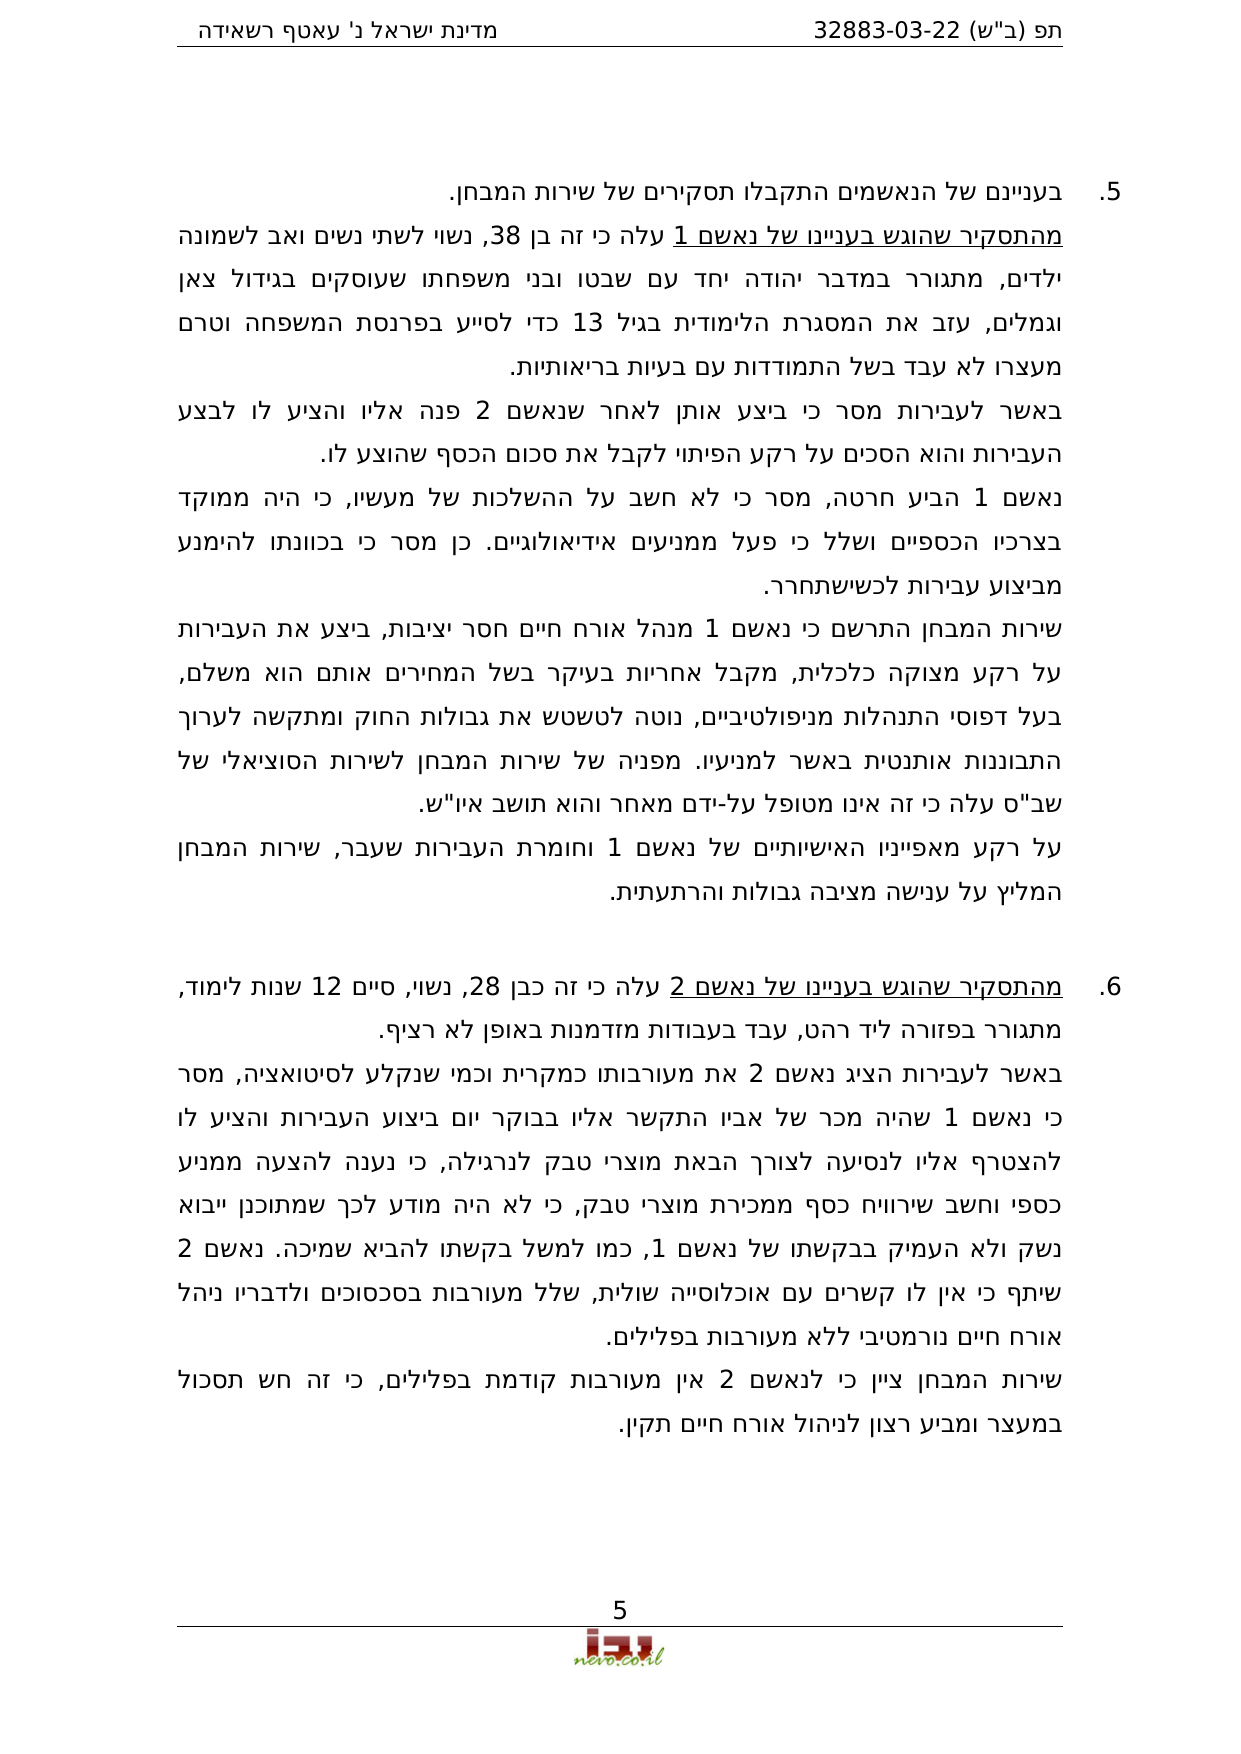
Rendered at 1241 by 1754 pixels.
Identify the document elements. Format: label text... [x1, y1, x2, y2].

text באשר לעבירות מסר כי ביצע אותן לאחר שנאשם 2 פנה אליו והציע לו לבצע העבירות והוא הסכים על רקע הפיתוי לקבל את סכום הכסף שהוצע לו. [177, 396, 1122, 469]
text 6. מהתסקיר שהוגש בעניינו של נאשם 2 עלה כי זה כבן 28, נשוי, סיים 12 שנות לימוד, מתגורר בפזורה ליד רהט, עבד בעבודות מזדמנות באופן לא רציף. [177, 972, 1122, 1045]
text מהתסקיר שהוגש בעניינו של נאשם 1 עלה כי זה בן 38, נשוי לשתי נשים ואב לשמונה ילדים, מתגורר במדבר יהודה יחד עם שבטו ובני משפחתו שעוסקים בגידול צאן וגמלים, עזב את המסגרת הלימודית בגיל 13 כדי לסייע בפרנסת המשפחה וטרם מעצרו לא עבד בשל התמודדות עם בעיות בריאותיות. [177, 221, 1122, 381]
text שירות המבחן ציין כי לנאשם 2 אין מעורבות קודמת בפלילים, כי זה חש תסכול במעצר ומביע רצון לניהול אורח חיים תקין. [177, 1366, 1063, 1439]
text באשר לעבירות הציג נאשם 2 את מעורבותו כמקרית וכמי שנקלע לסיטואציה, מסר כי נאשם 1 שהיה מכר של אביו התקשר אליו בבוקר יום ביצוע העבירות והציע לו להצטרף אליו לנסיעה לצורך הבאת מוצרי טבק לנרגילה, כי נענה להצעה ממניע כספי וחשב שירוויח כסף ממכירת מוצרי טבק, כי לא היה מודע לכך שמתוכנן ייבוא נשק ולא העמיק בבקשתו של נאשם 1, כמו למשל בקשתו להביא שמיכה. נאשם 2 שיתף כי אין לו קשרים עם אוכלוסייה שולית, שלל מעורבות בסכסוכים ולדבריו ניהל אורח חיים נורמטיבי ללא מעורבות בפלילים. [177, 1059, 1122, 1351]
text על רקע מאפייניו האישיותיים של נאשם 1 וחומרת העבירות שעבר, שירות המבחן המליץ על ענישה מציבה גבולות והרתעתית. [177, 833, 1122, 906]
text 5. בעניינם של הנאשמים התקבלו תסקירים של שירות המבחן. [177, 177, 1122, 206]
text נאשם 1 הביע חרטה, מסר כי לא חשב על ההשלכות של מעשיו, כי היה ממוקד בצרכיו הכספיים ושלל כי פעל ממניעים אידיאולוגיים. כן מסר כי בכוונתו להימנע מביצוע עבירות לכשישתחרר. [177, 483, 1063, 600]
text שירות המבחן התרשם כי נאשם 1 מנהל אורח חיים חסר יציבות, ביצע את העבירות על רקע מצוקה כלכלית, מקבל אחריות בעיקר בשל המחירים אותם הוא משלם, בעל דפוסי התנהלות מניפולטיביים, נוטה לטשטש את גבולות החוק ומתקשה לערוך התבוננות אותנטית באשר למניעיו. מפניה של שירות המבחן לשירות הסוציאלי של שב"ס עלה כי זה אינו מטופל על-ידם מאחר והוא תושב איו"ש. [177, 615, 1122, 819]
picture [574, 1628, 666, 1667]
